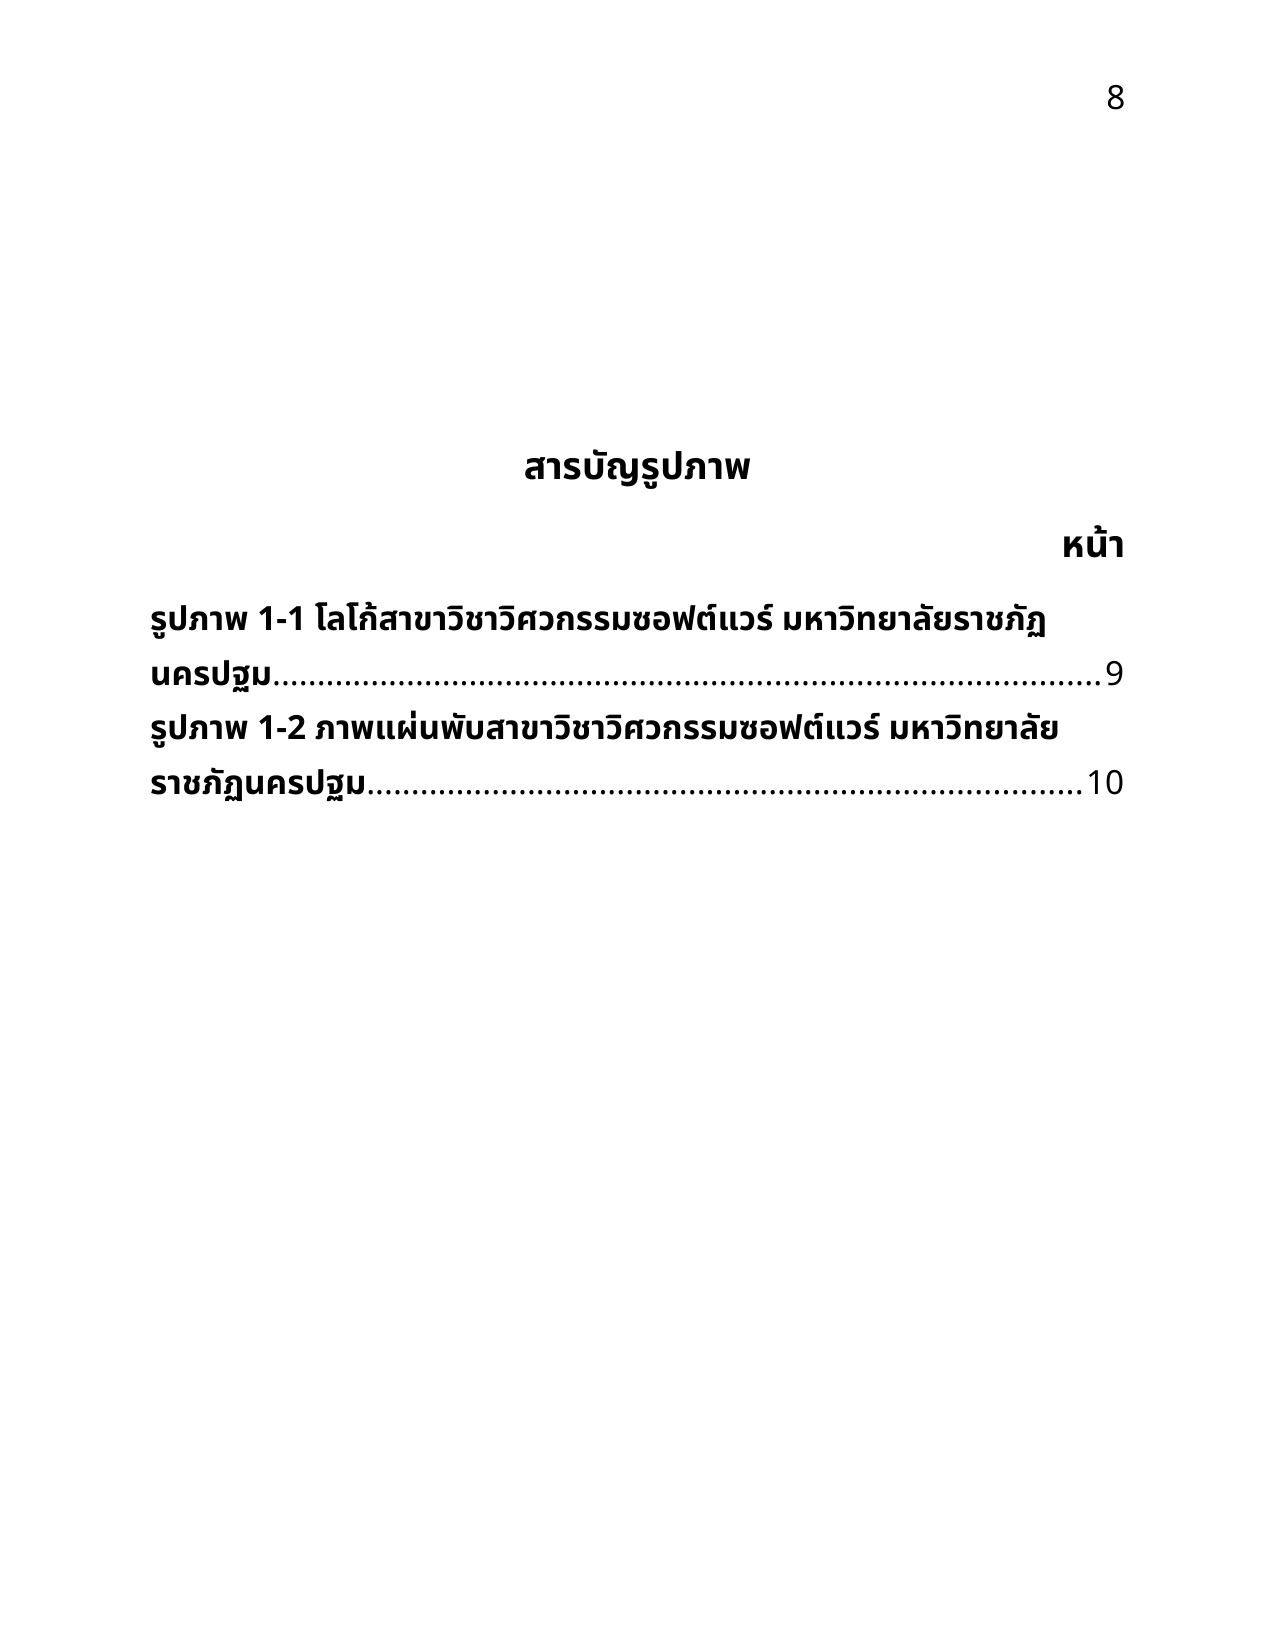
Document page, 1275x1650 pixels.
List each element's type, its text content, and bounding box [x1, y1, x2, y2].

text หน้า [150, 517, 1125, 574]
text สารบัญรูปภาพ [150, 439, 1125, 496]
text รูปภาพ 1-2 ภาพแผ่นพับสาขาวิชาวิศวกรรมซอฟต์แวร์ มหาวิทยาลัยราชภัฏนครปฐม 10 [150, 704, 1125, 809]
text รูปภาพ 1-1 โลโก้สาขาวิชาวิศวกรรมซอฟต์แวร์ มหาวิทยาลัยราชภัฏนครปฐม 9 [150, 595, 1125, 700]
